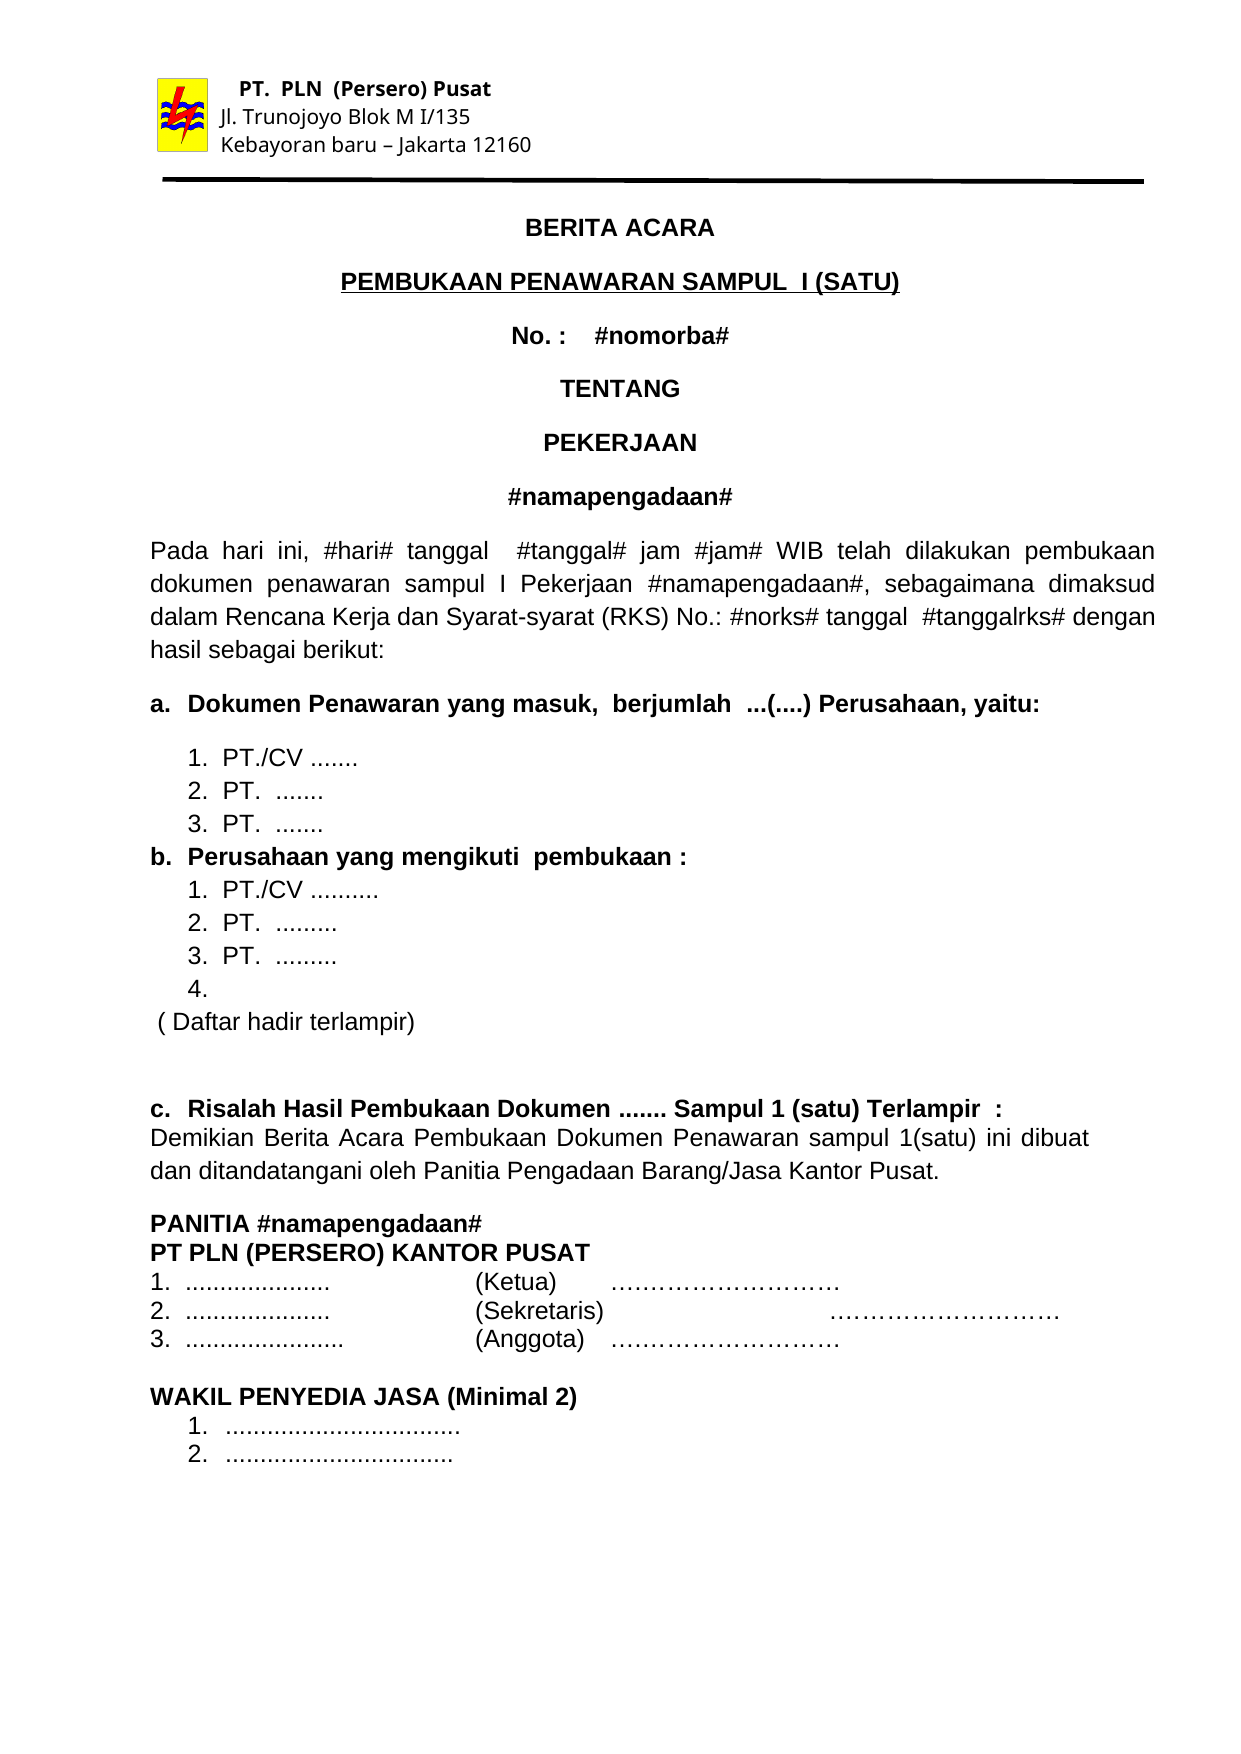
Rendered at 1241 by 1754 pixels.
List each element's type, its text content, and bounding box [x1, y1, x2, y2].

text Demikian Berita Acara Pembukaan Dokumen Penawaran sampul 1(satu) ini dibuat dan ditandatangani oleh Panitia Pengadaan Barang/Jasa Kantor Pusat. [150, 1123, 1090, 1184]
text 1. ..................... (Ketua) ….…………………… [150, 1267, 1090, 1296]
text a. Dokumen Penawaran yang masuk, berjumlah ...(....) Perusahaan, yaitu: [150, 689, 1090, 718]
text 1. PT./CV .......... [187, 875, 1090, 904]
text PANITIA #namapengadaan# [150, 1209, 1090, 1238]
text PT PLN (PERSERO) KANTOR PUSAT [150, 1238, 1090, 1267]
text 2. PT. ....... [187, 776, 1090, 804]
text BERITA ACARA [150, 213, 1090, 242]
text 2. ..................... (Sekretaris) .……………………… [150, 1296, 1090, 1324]
text TENTANG [150, 374, 1090, 403]
text WAKIL PENYEDIA JASA (Minimal 2) [150, 1382, 1090, 1411]
text 2. PT. ......... [187, 908, 1090, 937]
list Risalah Hasil Pembukaan Dokumen ....... Sampul 1 (satu) Terlampir : [150, 1094, 1090, 1123]
text ( Daftar hadir terlampir) [150, 1007, 1090, 1036]
text 3. ....................... (Anggota) ….…………………… [150, 1324, 1090, 1353]
list .................................. [187, 1411, 1090, 1439]
text PEKERJAAN [150, 428, 1090, 457]
text 1. PT./CV ....... [187, 743, 1090, 772]
text b. Perusahaan yang mengikuti pembukaan : [150, 842, 1090, 871]
text Pada hari ini, #hari# tanggal #tanggal# jam #jam# WIB telah dilakukan pembukaan dokumen penawaran sampul I Pekerjaan #namapengadaan#, sebagaimana dimaksud dalam Rencana Kerja dan Syarat-syarat (RKS) No.: #norks# tanggal #tanggalrks# dengan hasil sebagai berikut: [150, 536, 1156, 664]
text No. : #nomorba# [150, 321, 1090, 349]
list ................................. [187, 1439, 1090, 1468]
text 4. [187, 974, 1090, 1003]
text 3. PT. ....... [187, 809, 1090, 838]
text 3. PT. ......... [187, 941, 1090, 970]
text #namapengadaan# [150, 482, 1090, 511]
picture [156, 77, 209, 153]
text PEMBUKAAN PENAWARAN SAMPUL I (SATU) [150, 267, 1090, 296]
